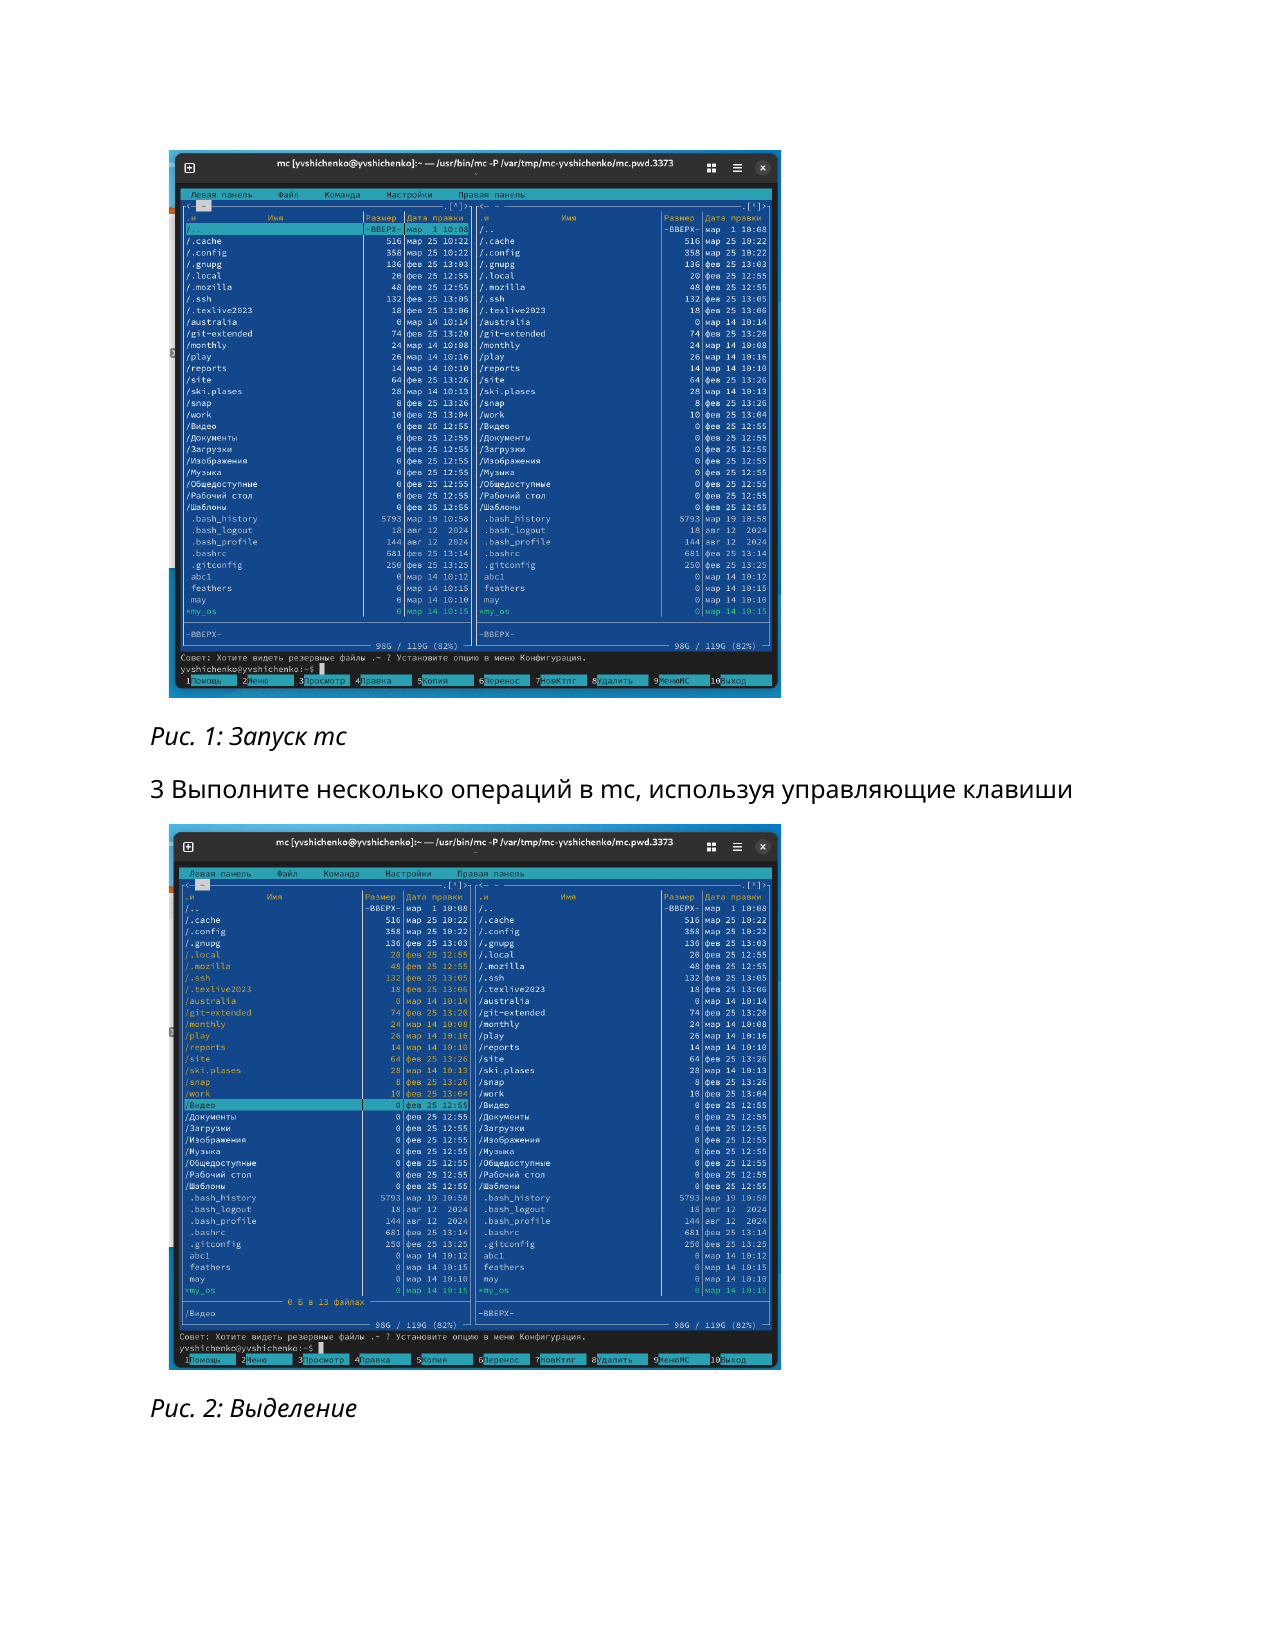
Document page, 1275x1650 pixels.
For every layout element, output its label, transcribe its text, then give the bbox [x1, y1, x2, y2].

text Рис. 1: Запуск mc [150, 718, 1125, 753]
text Рис. 2: Выделение [150, 1391, 1125, 1425]
picture [168, 150, 782, 698]
text 3 Выполните несколько операций в mc, используя управляющие клавиши [150, 771, 1125, 805]
picture [168, 824, 782, 1370]
